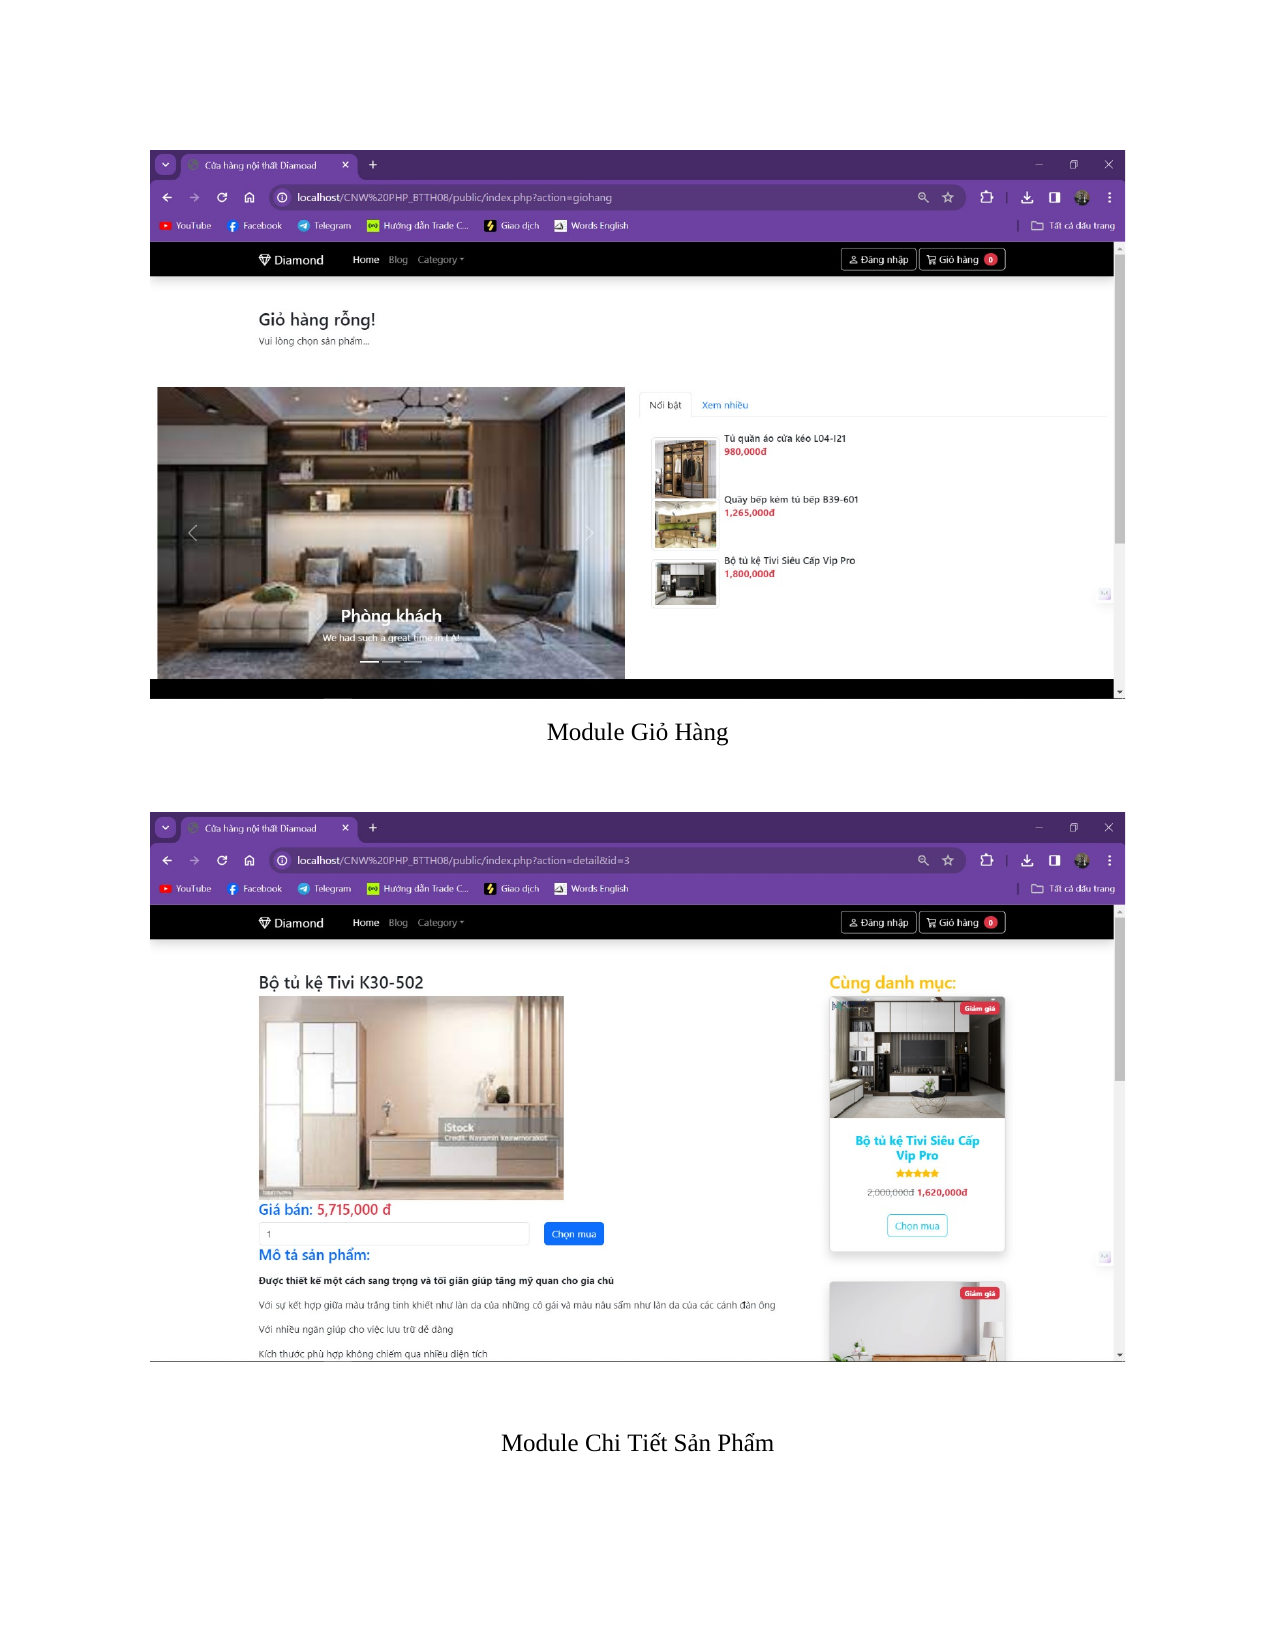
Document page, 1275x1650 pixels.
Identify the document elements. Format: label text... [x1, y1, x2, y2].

text Module Chi Tiết Sản Phẩm [150, 1428, 1125, 1456]
text Module Giỏ Hàng [150, 717, 1125, 746]
picture [150, 812, 1125, 1362]
picture [150, 150, 1125, 699]
